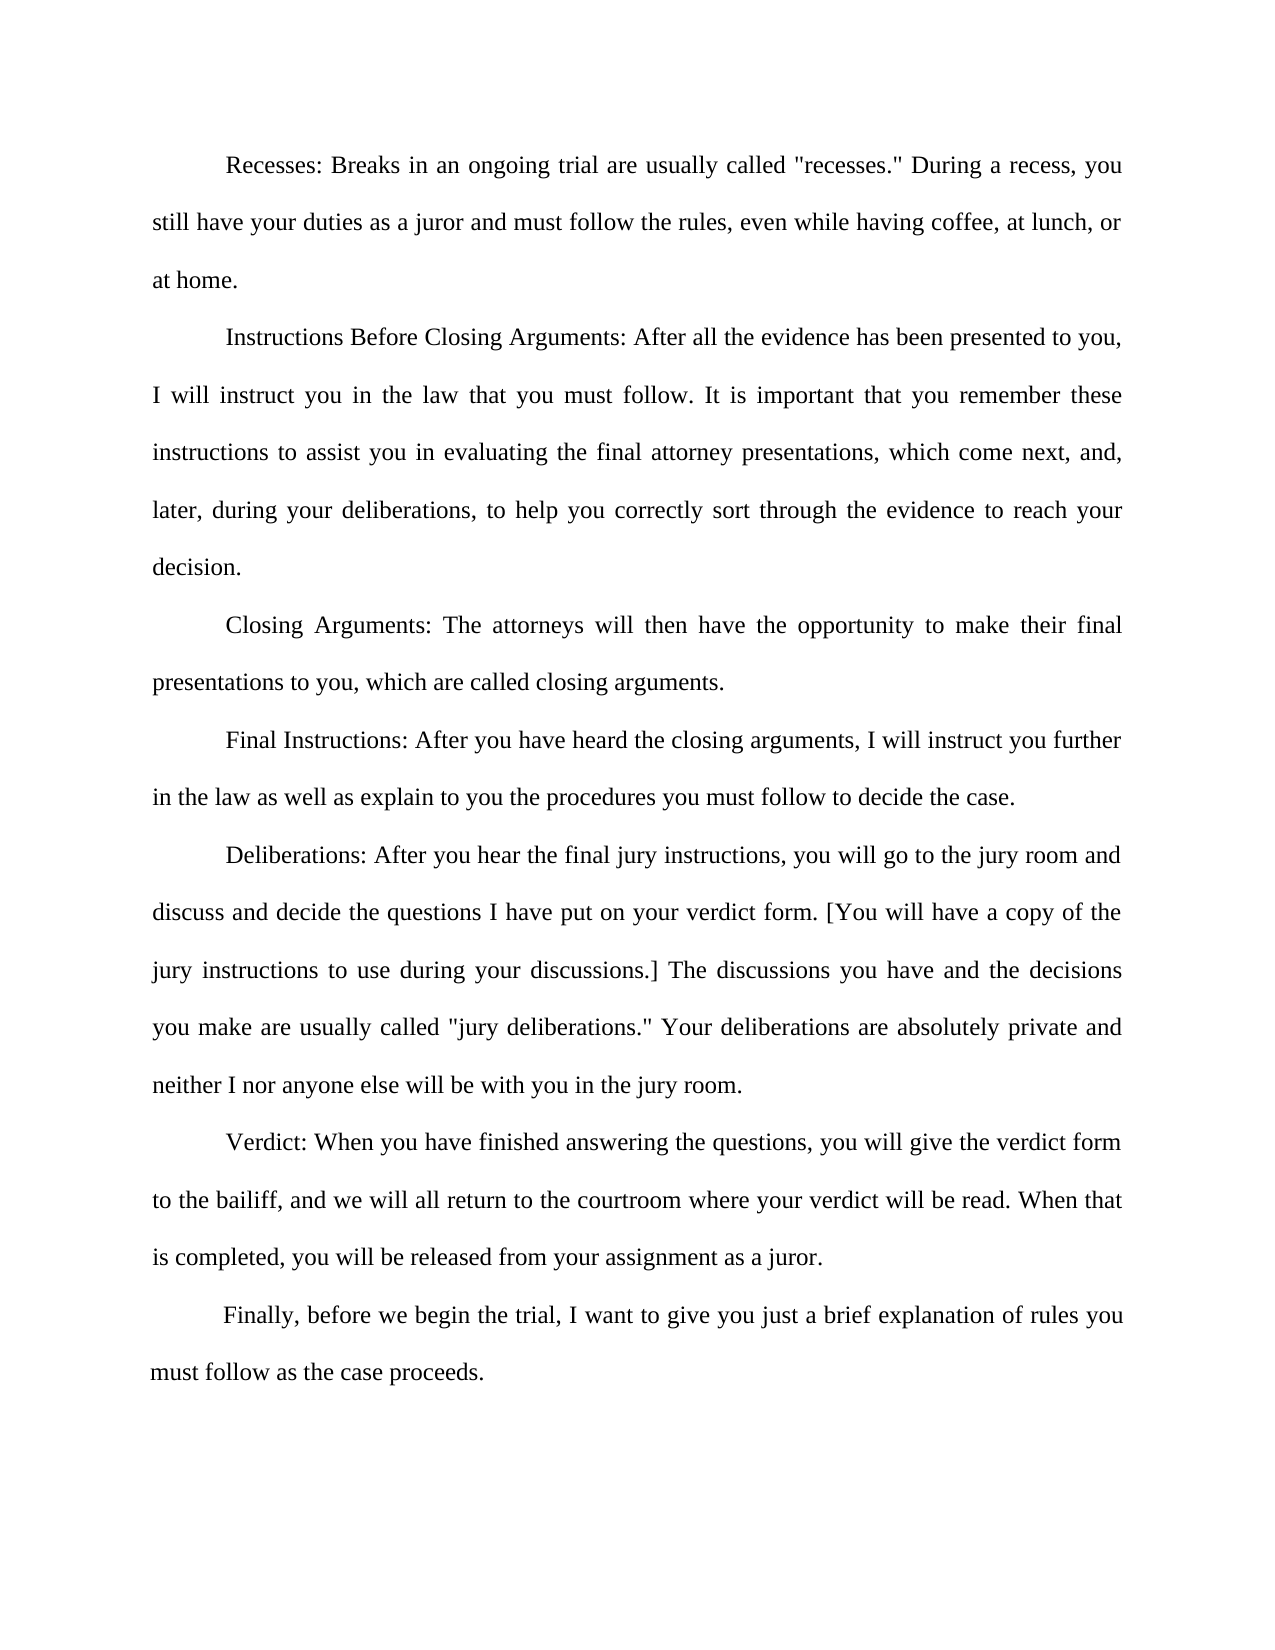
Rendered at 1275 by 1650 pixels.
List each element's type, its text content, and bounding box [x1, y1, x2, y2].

text Finally, before we begin the trial, I want to give you just a brief explanation of rules you must follow as the case proceeds. [150, 1300, 1125, 1386]
text Deliberations: After you hear the final jury instructions, you will go to the jury room and discuss and decide the questions I have put on your verdict form. [You will have a copy of the jury instructions to use during your discussions.] The discussions you have and the decisions you make are usually called "jury deliberations." Your deliberations are absolutely private and neither I nor anyone else will be with you in the jury room. [152, 840, 1123, 1099]
text Verdict: When you have finished answering the questions, you will give the verdict form to the bailiff, and we will all return to the courtroom where your verdict will be read. When that is completed, you will be released from your assignment as a juror. [152, 1127, 1123, 1271]
text Closing Arguments: The attorneys will then have the opportunity to make their final presentations to you, which are called closing arguments. [152, 610, 1123, 696]
text Final Instructions: After you have heard the closing arguments, I will instruct you further in the law as well as explain to you the procedures you must follow to decide the case. [152, 725, 1123, 811]
text Recesses: Breaks in an ongoing trial are usually called "recesses." During a recess, you still have your duties as a juror and must follow the rules, even while having coffee, at lunch, or at home. [152, 150, 1123, 294]
text Instructions Before Closing Arguments: After all the evidence has been presented to you, I will instruct you in the law that you must follow. It is important that you remember these instructions to assist you in evaluating the final attorney presentations, which come next, and, later, during your deliberations, to help you correctly sort through the evidence to reach your decision. [152, 322, 1123, 581]
